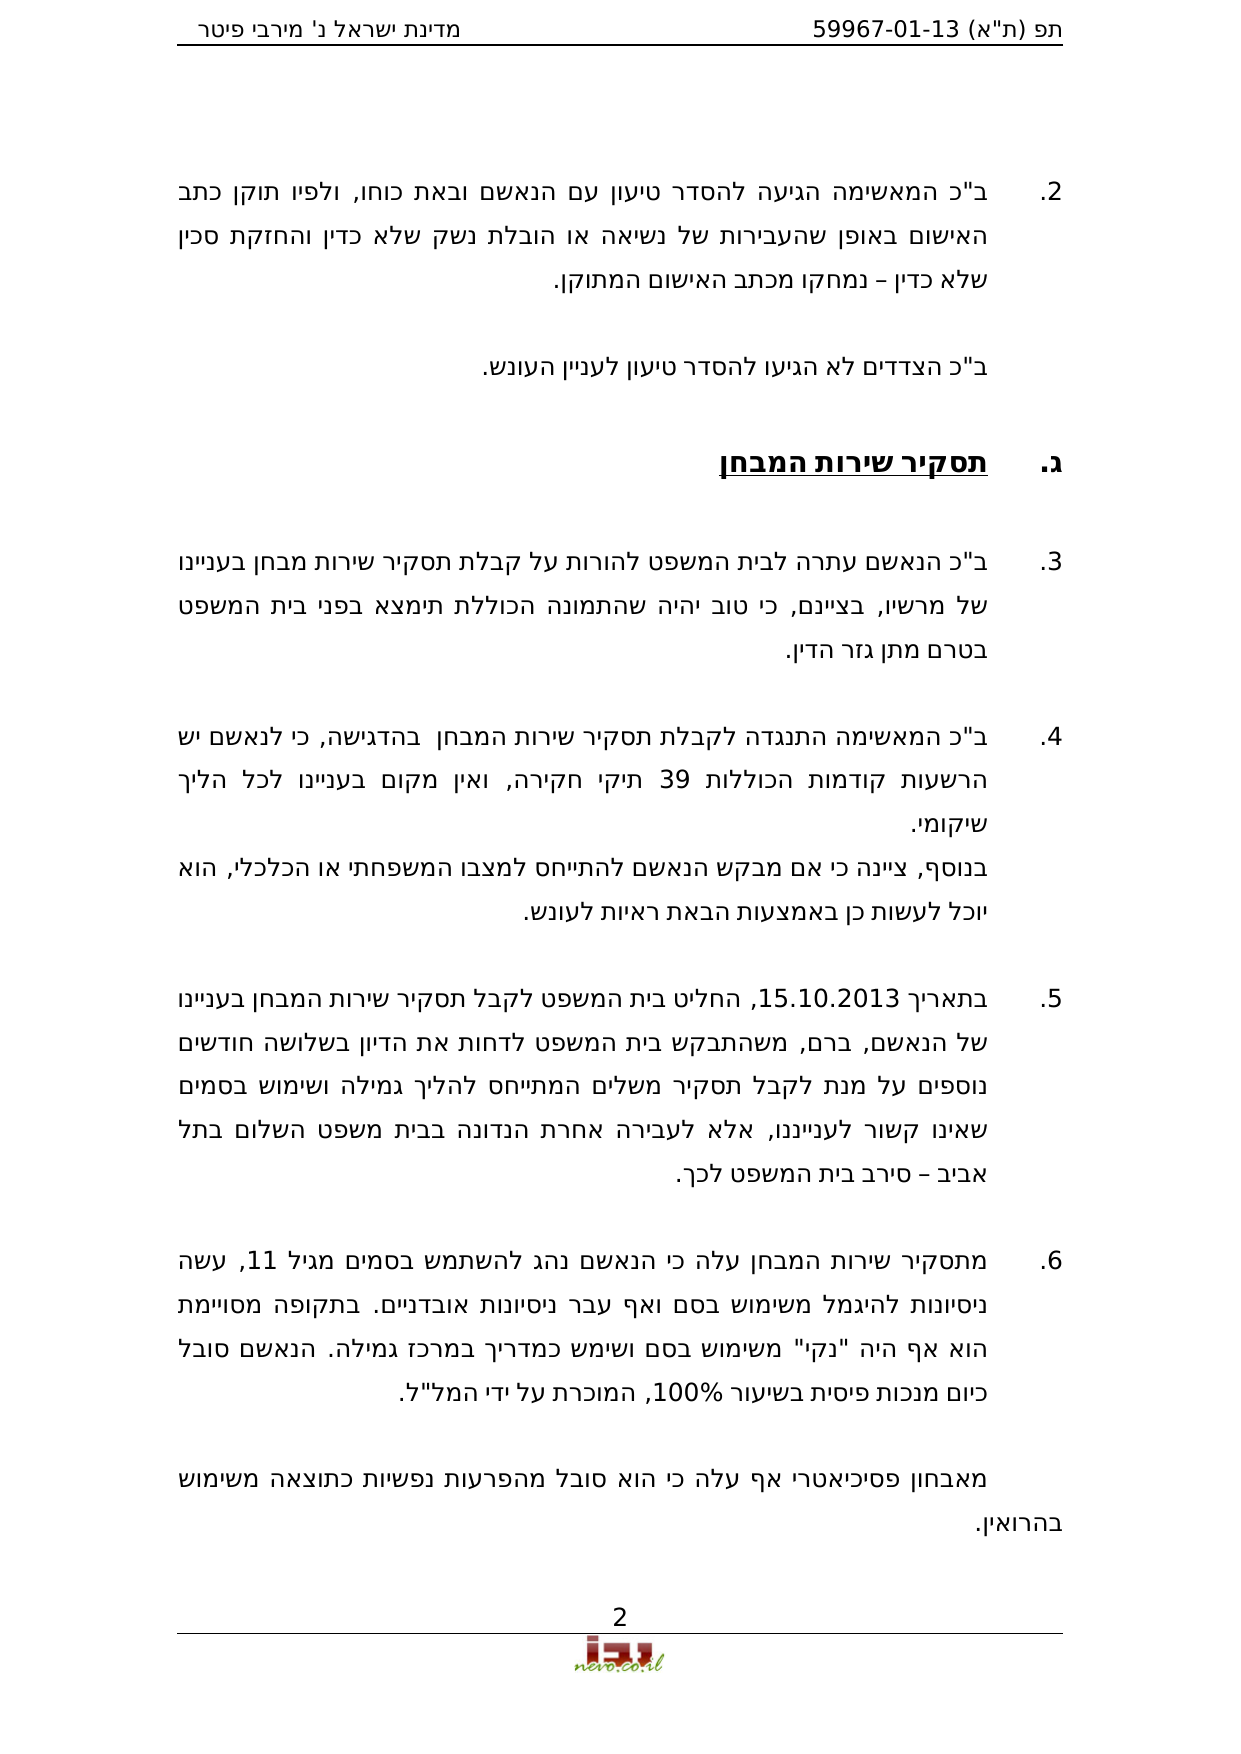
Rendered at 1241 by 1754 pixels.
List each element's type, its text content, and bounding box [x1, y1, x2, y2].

text ג. תסקיר שירות המבחן [177, 446, 1063, 480]
text 2. ב"כ המאשימה הגיעה להסדר טיעון עם הנאשם ובאת כוחו, ולפיו תוקן כתב האישום באופן שהעבירות של נשיאה או הובלת נשק שלא כדין והחזקת סכין שלא כדין – נמחקו מכתב האישום המתוקן. [177, 177, 1063, 294]
picture [574, 1635, 666, 1673]
text ב"כ הצדדים לא הגיעו להסדר טיעון לעניין העונש. [177, 352, 1063, 381]
text 3. ב"כ הנאשם עתרה לבית המשפט להורות על קבלת תסקיר שירות מבחן בעניינו של מרשיו, בציינם, כי טוב יהיה שהתמונה הכוללת תימצא בפני בית המשפט בטרם מתן גזר הדין. [177, 547, 1063, 664]
text 4. ב"כ המאשימה התנגדה לקבלת תסקיר שירות המבחן בהדגישה, כי לנאשם יש הרשעות קודמות הכוללות 39 תיקי חקירה, ואין מקום בעניינו לכל הליך שיקומי. [177, 722, 1063, 838]
text בנוסף, ציינה כי אם מבקש הנאשם להתייחס למצבו המשפחתי או הכלכלי, הוא יוכל לעשות כן באמצעות הבאת ראיות לעונש. [177, 853, 988, 926]
text 6. מתסקיר שירות המבחן עלה כי הנאשם נהג להשתמש בסמים מגיל 11, עשה ניסיונות להיגמל משימוש בסם ואף עבר ניסיונות אובדניים. בתקופה מסויימת הוא אף היה "נקי" משימוש בסם ושימש כמדריך במרכז גמילה. הנאשם סובל כיום מנכות פיסית בשיעור 100%, המוכרת על ידי המל"ל. [177, 1246, 1063, 1407]
text מאבחון פסיכיאטרי אף עלה כי הוא סובל מהפרעות נפשיות כתוצאה משימוש בהרואין. [177, 1464, 1063, 1537]
text 5. בתאריך 15.10.2013, החליט בית המשפט לקבל תסקיר שירות המבחן בעניינו של הנאשם, ברם, משהתבקש בית המשפט לדחות את הדיון בשלושה חודשים נוספים על מנת לקבל תסקיר משלים המתייחס להליך גמילה ושימוש בסמים שאינו קשור לענייננו, אלא לעבירה אחרת הנדונה בבית משפט השלום בתל אביב – סירב בית המשפט לכך. [177, 984, 1063, 1188]
